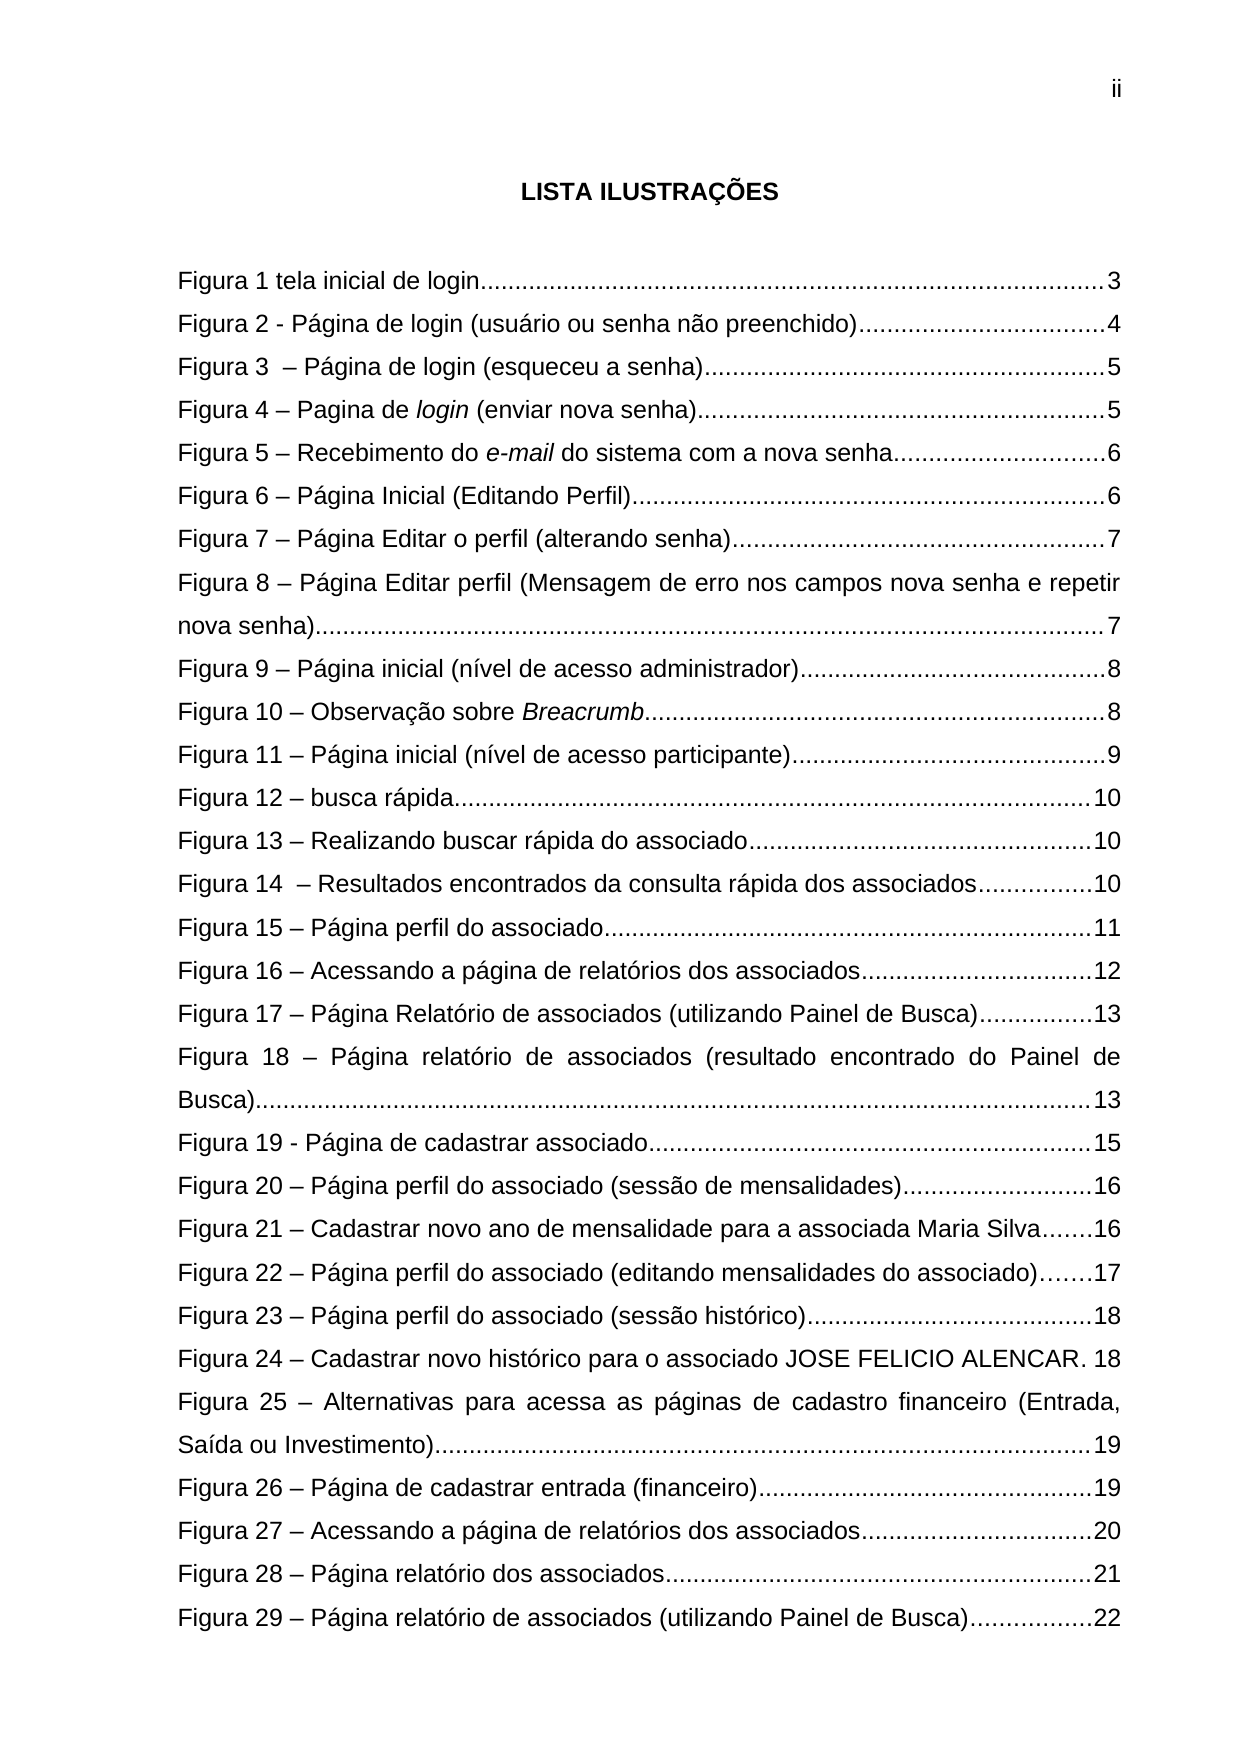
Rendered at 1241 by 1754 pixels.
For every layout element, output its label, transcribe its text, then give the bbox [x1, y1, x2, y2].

text Figura 16 – Acessando a página de relatórios dos associados 12 [177, 956, 1122, 984]
text Figura 18 – Página relatório de associados (resultado encontrado do Painel de Busca) 13 [177, 1042, 1122, 1114]
text Figura 22 – Página perfil do associado (editando mensalidades do associado) 17 [177, 1258, 1122, 1286]
text Figura 7 – Página Editar o perfil (alterando senha) 7 [177, 524, 1122, 553]
text Figura 27 – Acessando a página de relatórios dos associados 20 [177, 1516, 1122, 1545]
text Figura 25 – Alternativas para acessa as páginas de cadastro financeiro (Entrada, Saída ou Investimento) 19 [177, 1387, 1122, 1459]
text Figura 10 – Observação sobre Breacrumb 8 [177, 697, 1122, 726]
text Figura 29 – Página relatório de associados (utilizando Painel de Busca) 22 [177, 1603, 1122, 1631]
text Figura 2 - Página de login (usuário ou senha não preenchido) 4 [177, 309, 1122, 338]
text Figura 15 – Página perfil do associado 11 [177, 913, 1122, 941]
text Figura 21 – Cadastrar novo ano de mensalidade para a associada Maria Silva 16 [177, 1214, 1122, 1243]
text lista ilustrações [177, 177, 1122, 206]
text Figura 4 – Pagina de login (enviar nova senha) 5 [177, 395, 1122, 424]
text Figura 24 – Cadastrar novo histórico para o associado JOSE FELICIO ALENCAR 18 [177, 1344, 1122, 1373]
text Figura 12 – busca rápida 10 [177, 783, 1122, 812]
text Figura 19 - Página de cadastrar associado 15 [177, 1128, 1122, 1157]
text Figura 6 – Página Inicial (Editando Perfil) 6 [177, 481, 1122, 510]
text Figura 11 – Página inicial (nível de acesso participante) 9 [177, 740, 1122, 769]
text Figura 20 – Página perfil do associado (sessão de mensalidades) 16 [177, 1171, 1122, 1200]
text Figura 26 – Página de cadastrar entrada (financeiro) 19 [177, 1473, 1122, 1502]
text Figura 28 – Página relatório dos associados 21 [177, 1559, 1122, 1588]
text Figura 5 – Recebimento do e-mail do sistema com a nova senha 6 [177, 438, 1122, 467]
text Figura 23 – Página perfil do associado (sessão histórico) 18 [177, 1301, 1122, 1329]
text Figura 1 tela inicial de login 3 [177, 266, 1122, 294]
text Figura 13 – Realizando buscar rápida do associado 10 [177, 826, 1122, 855]
text Figura 8 – Página Editar perfil (Mensagem de erro nos campos nova senha e repetir nova senha) 7 [177, 568, 1122, 639]
text Figura 9 – Página inicial (nível de acesso administrador) 8 [177, 654, 1122, 683]
text Figura 3 – Página de login (esqueceu a senha) 5 [177, 352, 1122, 381]
text Figura 17 – Página Relatório de associados (utilizando Painel de Busca) 13 [177, 999, 1122, 1028]
text Figura 14 – Resultados encontrados da consulta rápida dos associados 10 [177, 869, 1122, 898]
